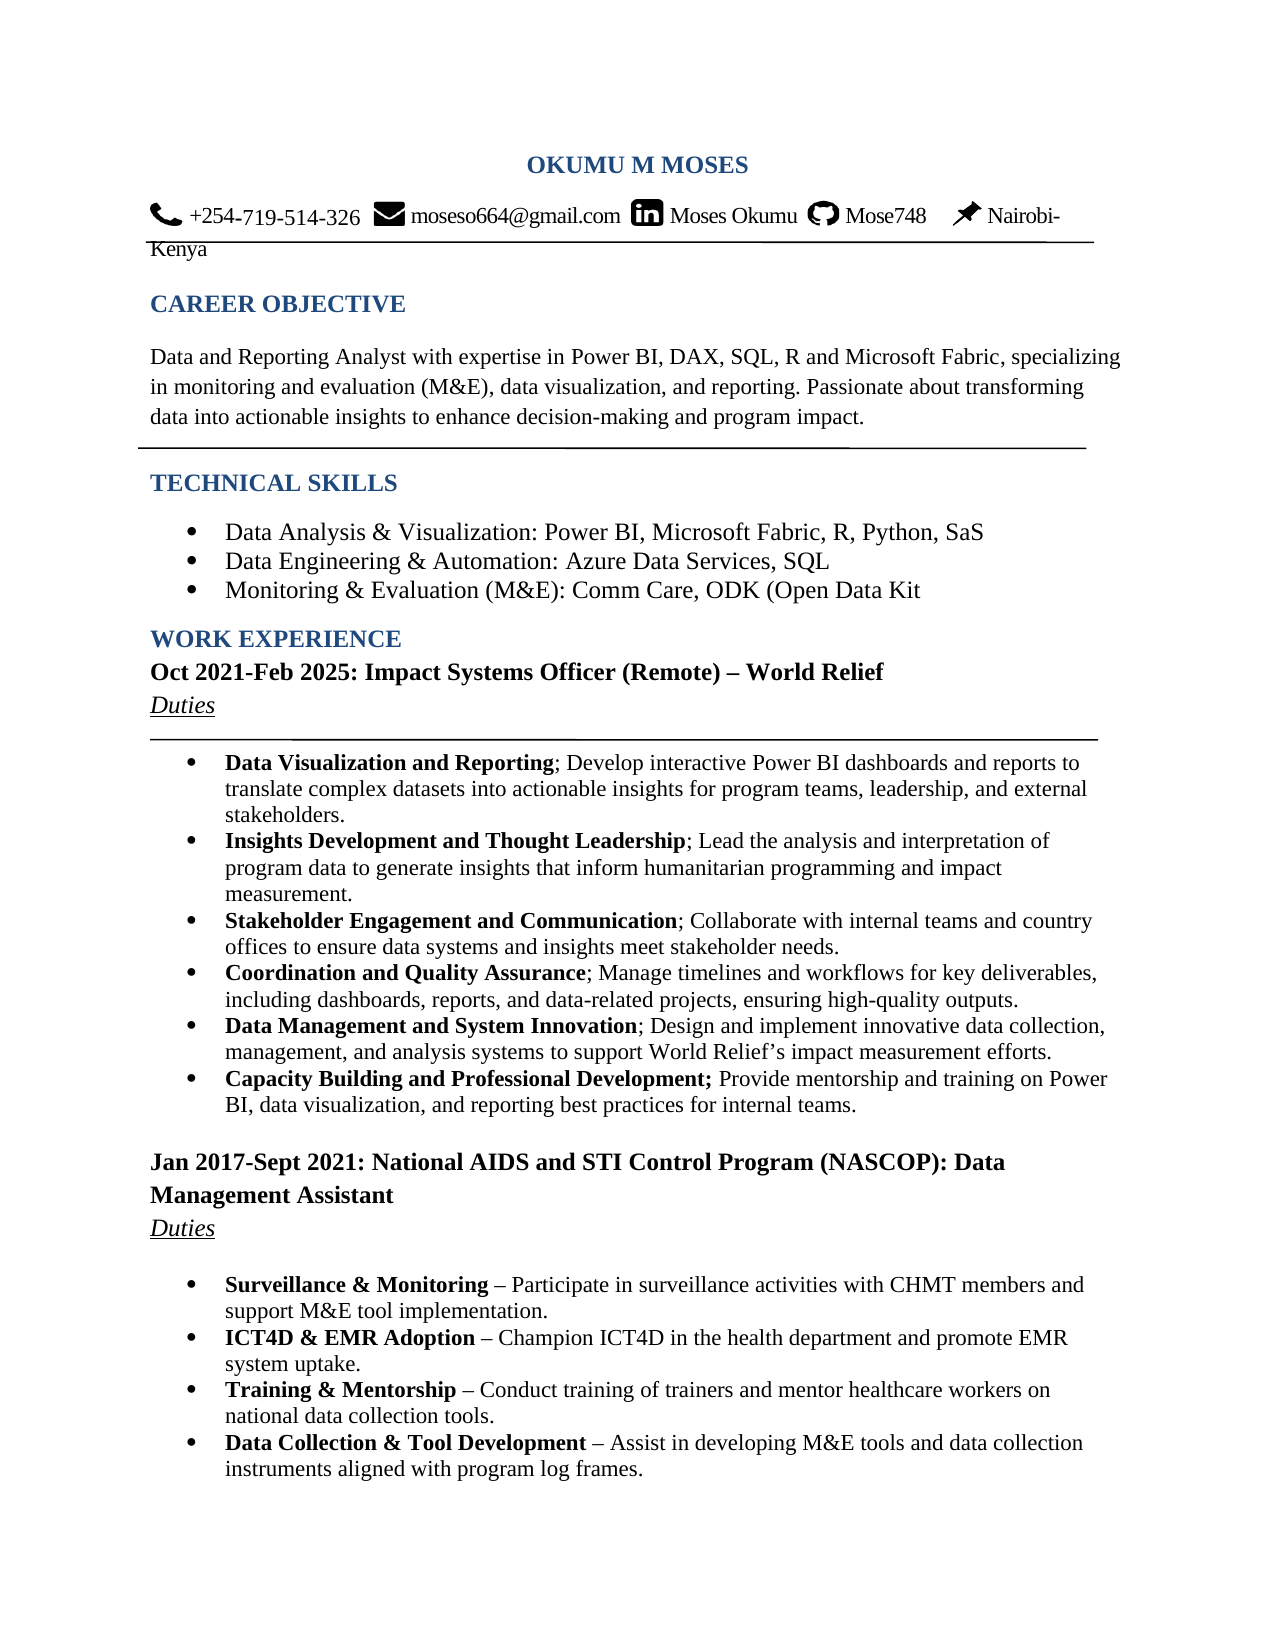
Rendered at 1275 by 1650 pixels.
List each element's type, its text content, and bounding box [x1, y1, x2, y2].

picture [631, 199, 664, 226]
picture [952, 201, 982, 226]
list Data Management and System Innovation; Design and implement innovative data collection, management, and analysis systems to support World Relief’s impact measurement efforts. [187, 1012, 1125, 1065]
text Oct 2021-Feb 2025: Impact Systems Officer (Remote) – World Relief [150, 657, 1125, 686]
text +254-719-514-326 moseso664@gmail.com Moses Okumu Nairobi-Kenya [150, 199, 1115, 264]
text OKUMU M MOSES [150, 150, 1125, 179]
list Stakeholder Engagement and Communication; Collaborate with internal teams and country offices to ensure data systems and insights meet stakeholder needs. [187, 907, 1125, 959]
list Monitoring & Evaluation (M&E): Comm Care, ODK (Open Data Kit [187, 575, 1097, 603]
list ICT4D & EMR Adoption – Champion ICT4D in the health department and promote EMR system uptake. [187, 1323, 1125, 1376]
text Duties [150, 691, 1125, 719]
list Capacity Building and Professional Development; Provide mentorship and training on Power BI, data visualization, and reporting best practices for internal teams. [187, 1065, 1125, 1117]
list Surveillance & Monitoring – Participate in surveillance activities with CHMT members and support M&E tool implementation. [187, 1271, 1125, 1323]
list Data Engineering & Automation: Azure Data Services, SQL [187, 546, 1097, 575]
text TECHNICAL SKILLS [150, 467, 1097, 496]
text Jan 2017-Sept 2021: National AIDS and STI Control Program (NASCOP): Data [150, 1147, 1125, 1175]
list Training & Mentorship – Conduct training of trainers and mentor healthcare workers on national data collection tools. [187, 1376, 1125, 1429]
list Coordination and Quality Assurance; Manage timelines and workflows for key deliverables, including dashboards, reports, and data-related projects, ensuring high-quality outputs. [187, 959, 1125, 1012]
picture [150, 202, 184, 226]
picture [373, 201, 405, 226]
text WORK EXPERIENCE [150, 624, 1125, 653]
text Management Assistant [150, 1180, 1125, 1208]
text CAREER OBJECTIVE [150, 289, 1125, 318]
text Duties [150, 1213, 1125, 1242]
list Data Collection & Tool Development – Assist in developing M&E tools and data collection instruments aligned with program log frames. [187, 1429, 1125, 1482]
text Data and Reporting Analyst with expertise in Power BI, DAX, SQL, R and Microsoft Fabric, specializing in monitoring and evaluation (M&E), data visualization, and reporting. Passionate about transforming data into actionable insights to enhance decision-making and program impact. [150, 343, 1125, 430]
list Data Analysis & Visualization: Power BI, Microsoft Fabric, R, Python, SaS [187, 517, 1097, 546]
picture [807, 200, 840, 226]
list Insights Development and Thought Leadership; Lead the analysis and interpretation of program data to generate insights that inform humanitarian programming and impact measurement. [187, 828, 1125, 907]
list Data Visualization and Reporting; Develop interactive Power BI dashboards and reports to translate complex datasets into actionable insights for program teams, leadership, and external stakeholders. [187, 748, 1125, 828]
